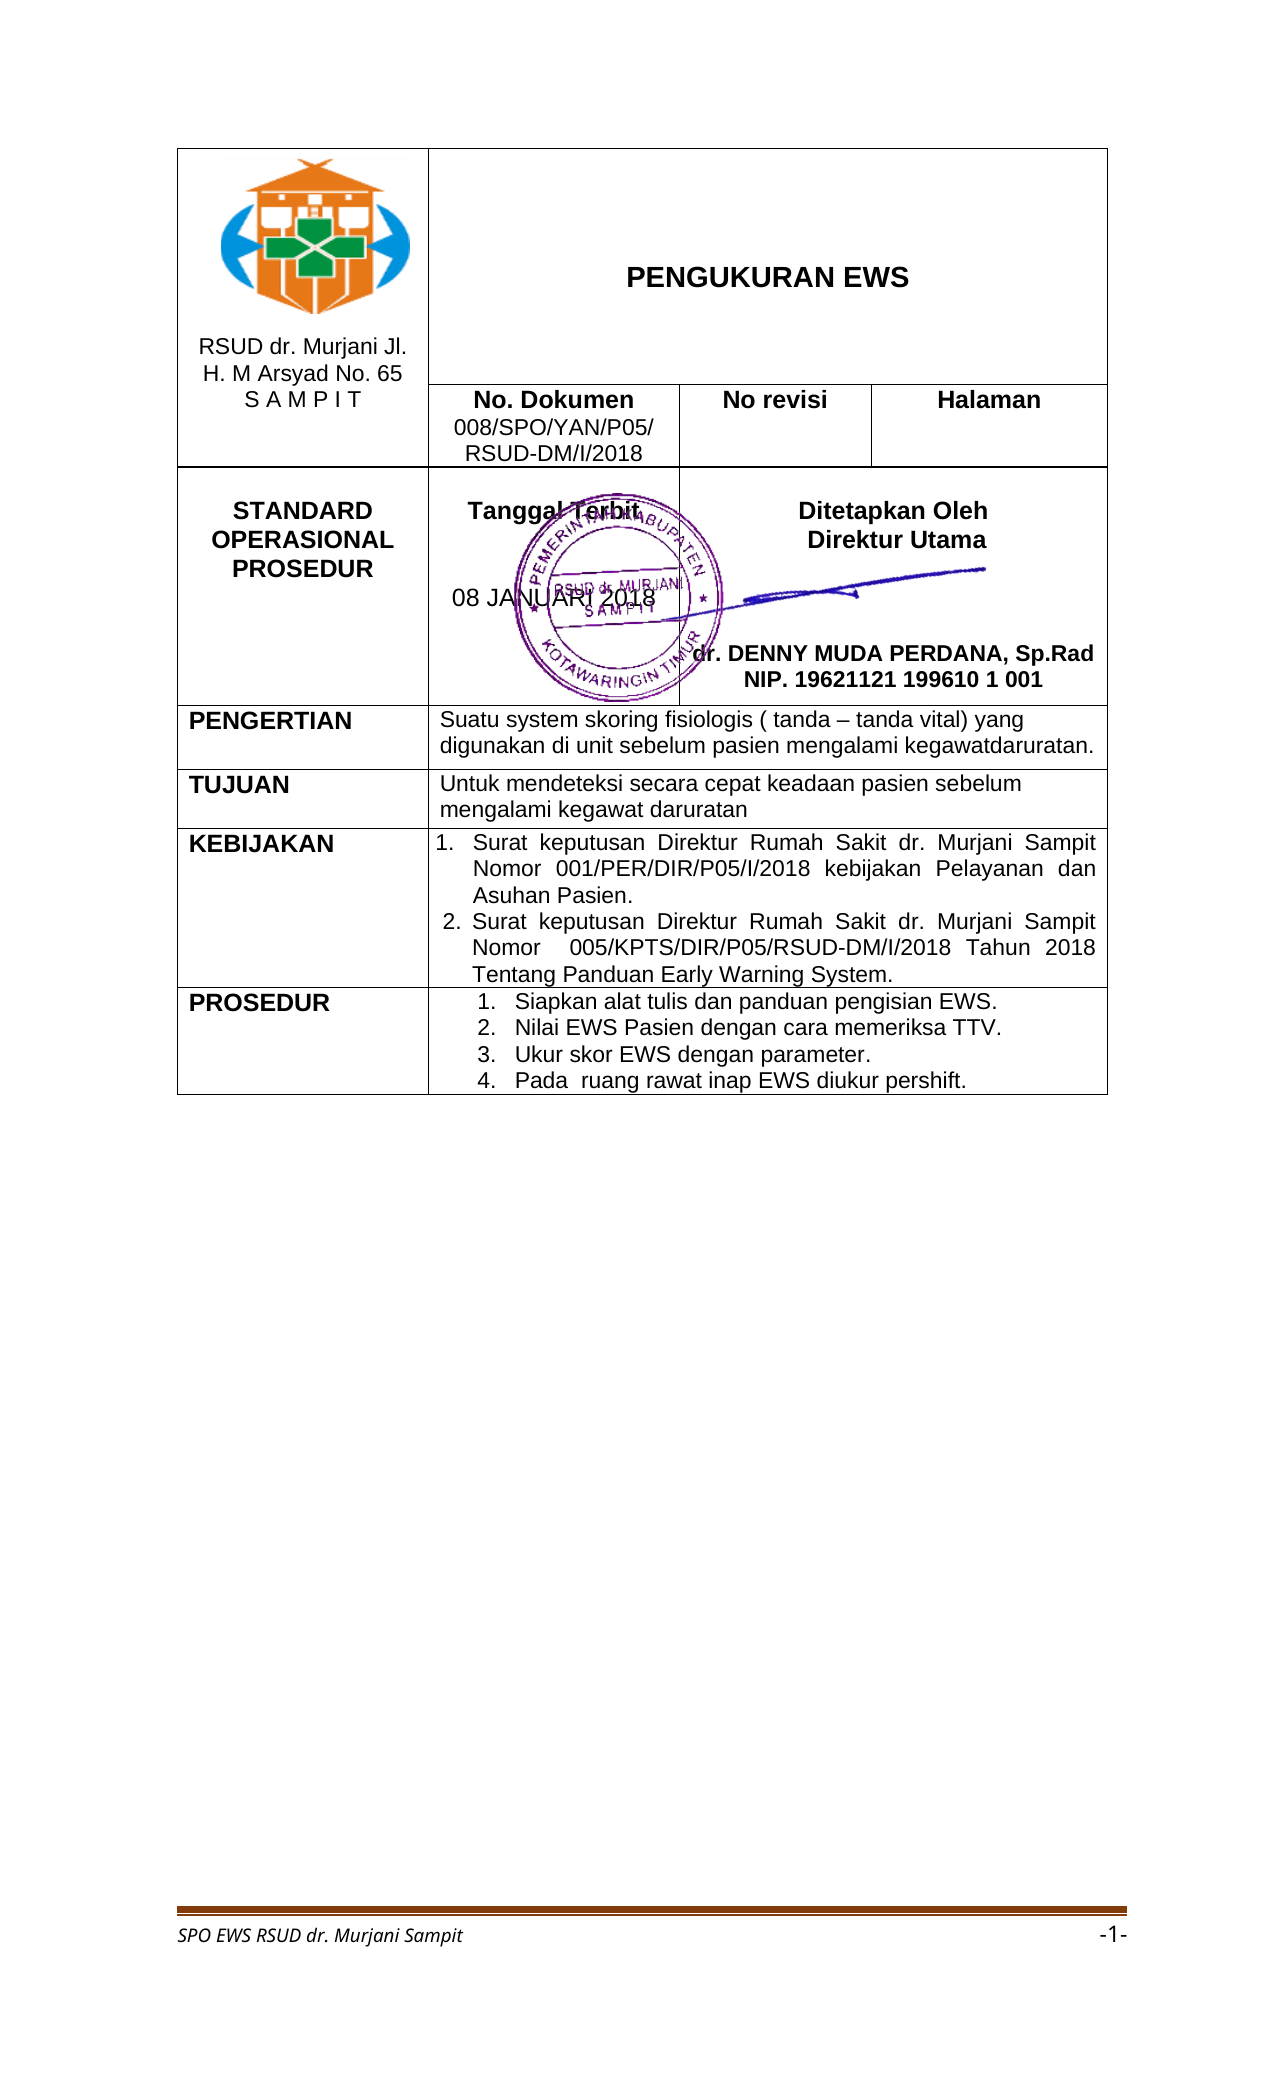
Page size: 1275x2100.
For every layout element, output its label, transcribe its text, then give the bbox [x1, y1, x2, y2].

table_cell No. Dokumen 008/SPO/YAN/P05/RSUD-DM/I/2018 [429, 385, 679, 466]
table_cell KEBIJAKAN [178, 829, 428, 987]
table_header RSUD dr. Murjani Jl. H. M Arsyad No. 65 S A M P I T [178, 149, 428, 466]
table_cell TUJUAN [178, 770, 428, 828]
table_cell Siapkan alat tulis dan panduan pengisian EWS. Nilai EWS Pasien dengan cara memeriksa TTV. Ukur skor EWS dengan parameter. Pada ruang rawat inap EWS diukur pershift. Laporkan skor EWS ke dokter jaga bila perlu atau lapor ke DPJP sesuai skor Dokumentasikan hasil penghitungan EWS di formulir EWS [429, 988, 1107, 1093]
table_cell STANDARD OPERASIONAL PROSEDUR [178, 468, 428, 705]
table_cell PENGERTIAN [178, 706, 428, 769]
table_cell PROSEDUR [178, 988, 428, 1093]
table_cell No revisi [680, 385, 871, 466]
table_cell Suatu system skoring fisiologis ( tanda – tanda vital) yang digunakan di unit sebelum pasien mengalami kegawatdaruratan. [429, 706, 1107, 769]
table_cell Tanggal Terbit 08 JANUARI 2018 [429, 468, 679, 705]
picture [220, 158, 410, 314]
table_cell Ditetapkan Oleh Direktur Utama dr. DENNY MUDA PERDANA, Sp.Rad NIP. 19621121 199610 1 001 [680, 468, 1107, 705]
table_cell Untuk mendeteksi secara cepat keadaan pasien sebelum mengalami kegawat daruratan [429, 770, 1107, 828]
picture [513, 483, 988, 704]
table_cell Halaman [872, 385, 1107, 466]
table_cell Surat keputusan Direktur Rumah Sakit dr. Murjani Sampit Nomor 001/PER/DIR/P05/I/2018 kebijakan Pelayanan dan Asuhan Pasien. Surat keputusan Direktur Rumah Sakit dr. Murjani Sampit Nomor 005/KPTS/DIR/P05/RSUD-DM/I/2018 Tahun 2018 Tentang Panduan Early Warning System. [429, 829, 1107, 987]
table_header PENGUKURAN EWS [429, 149, 1107, 384]
